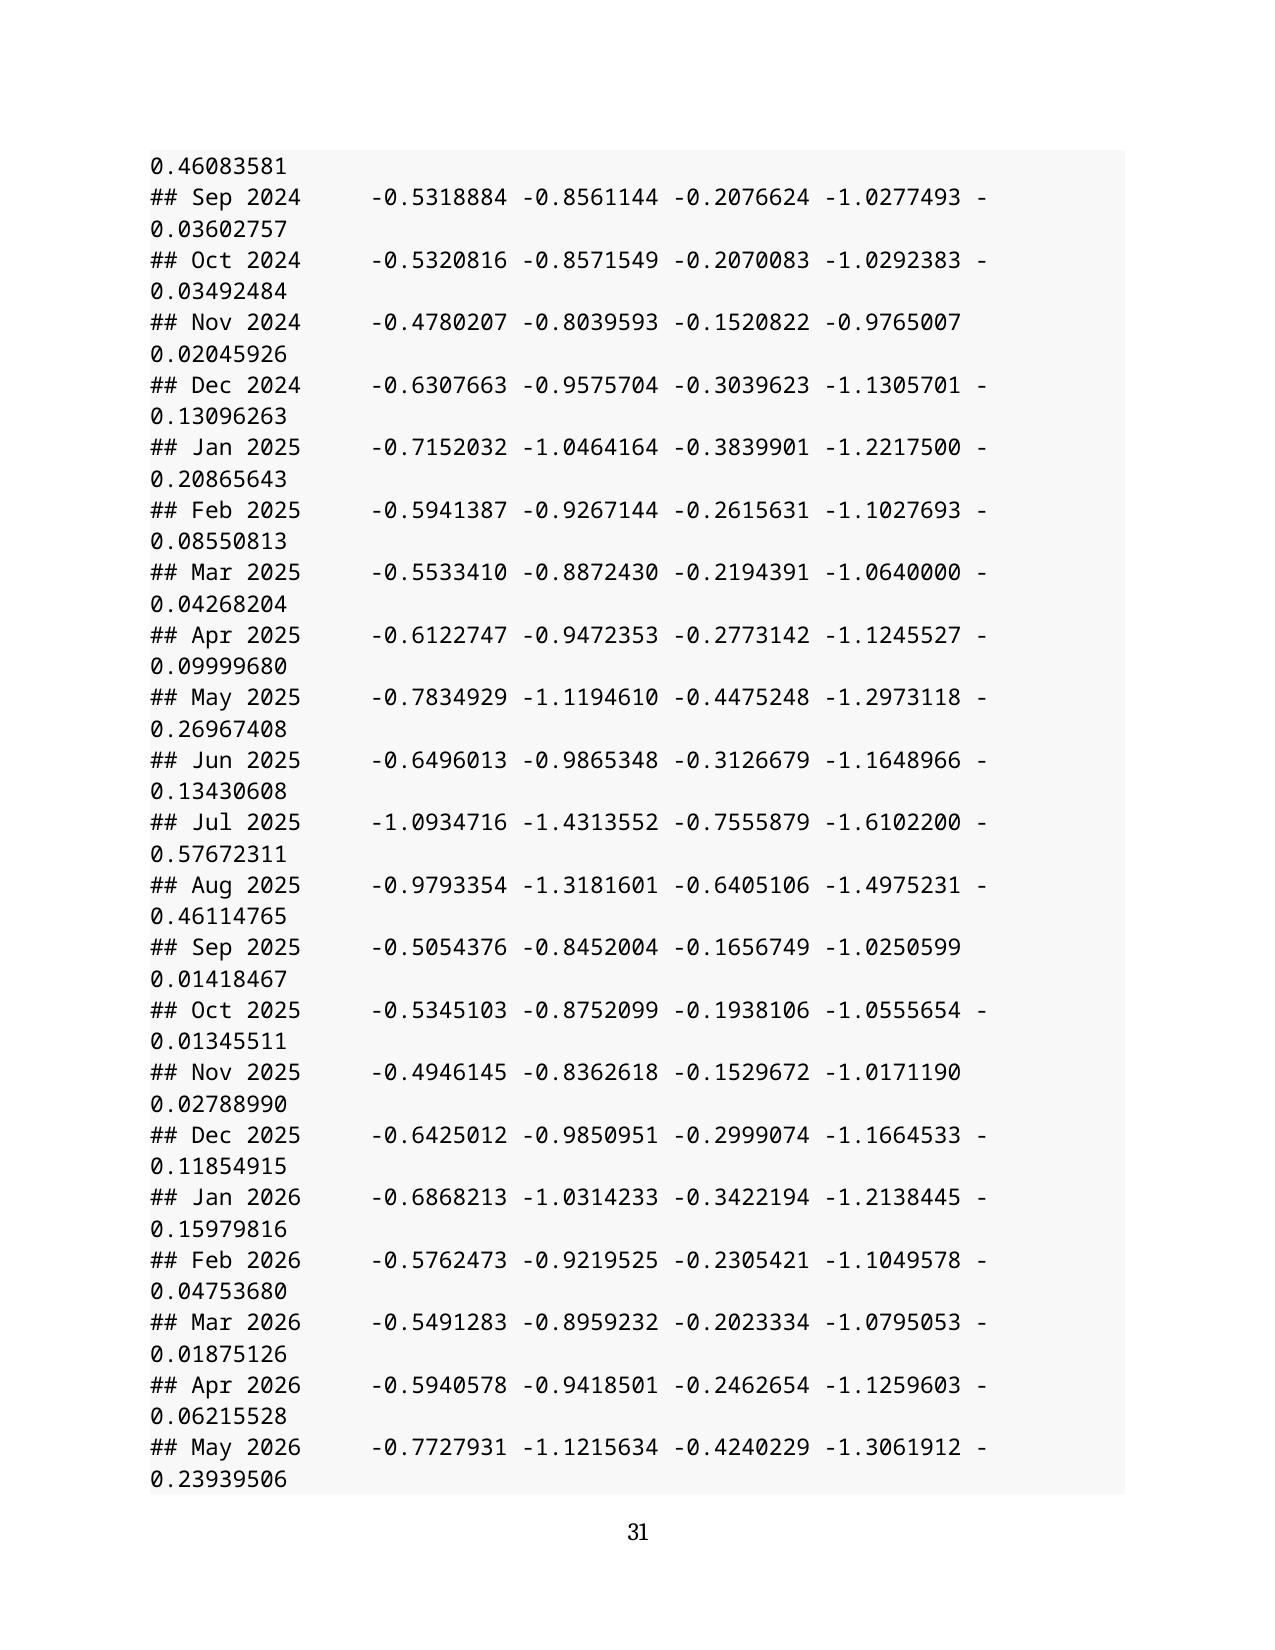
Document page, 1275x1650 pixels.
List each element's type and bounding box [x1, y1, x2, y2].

text [150, 150, 1125, 1494]
